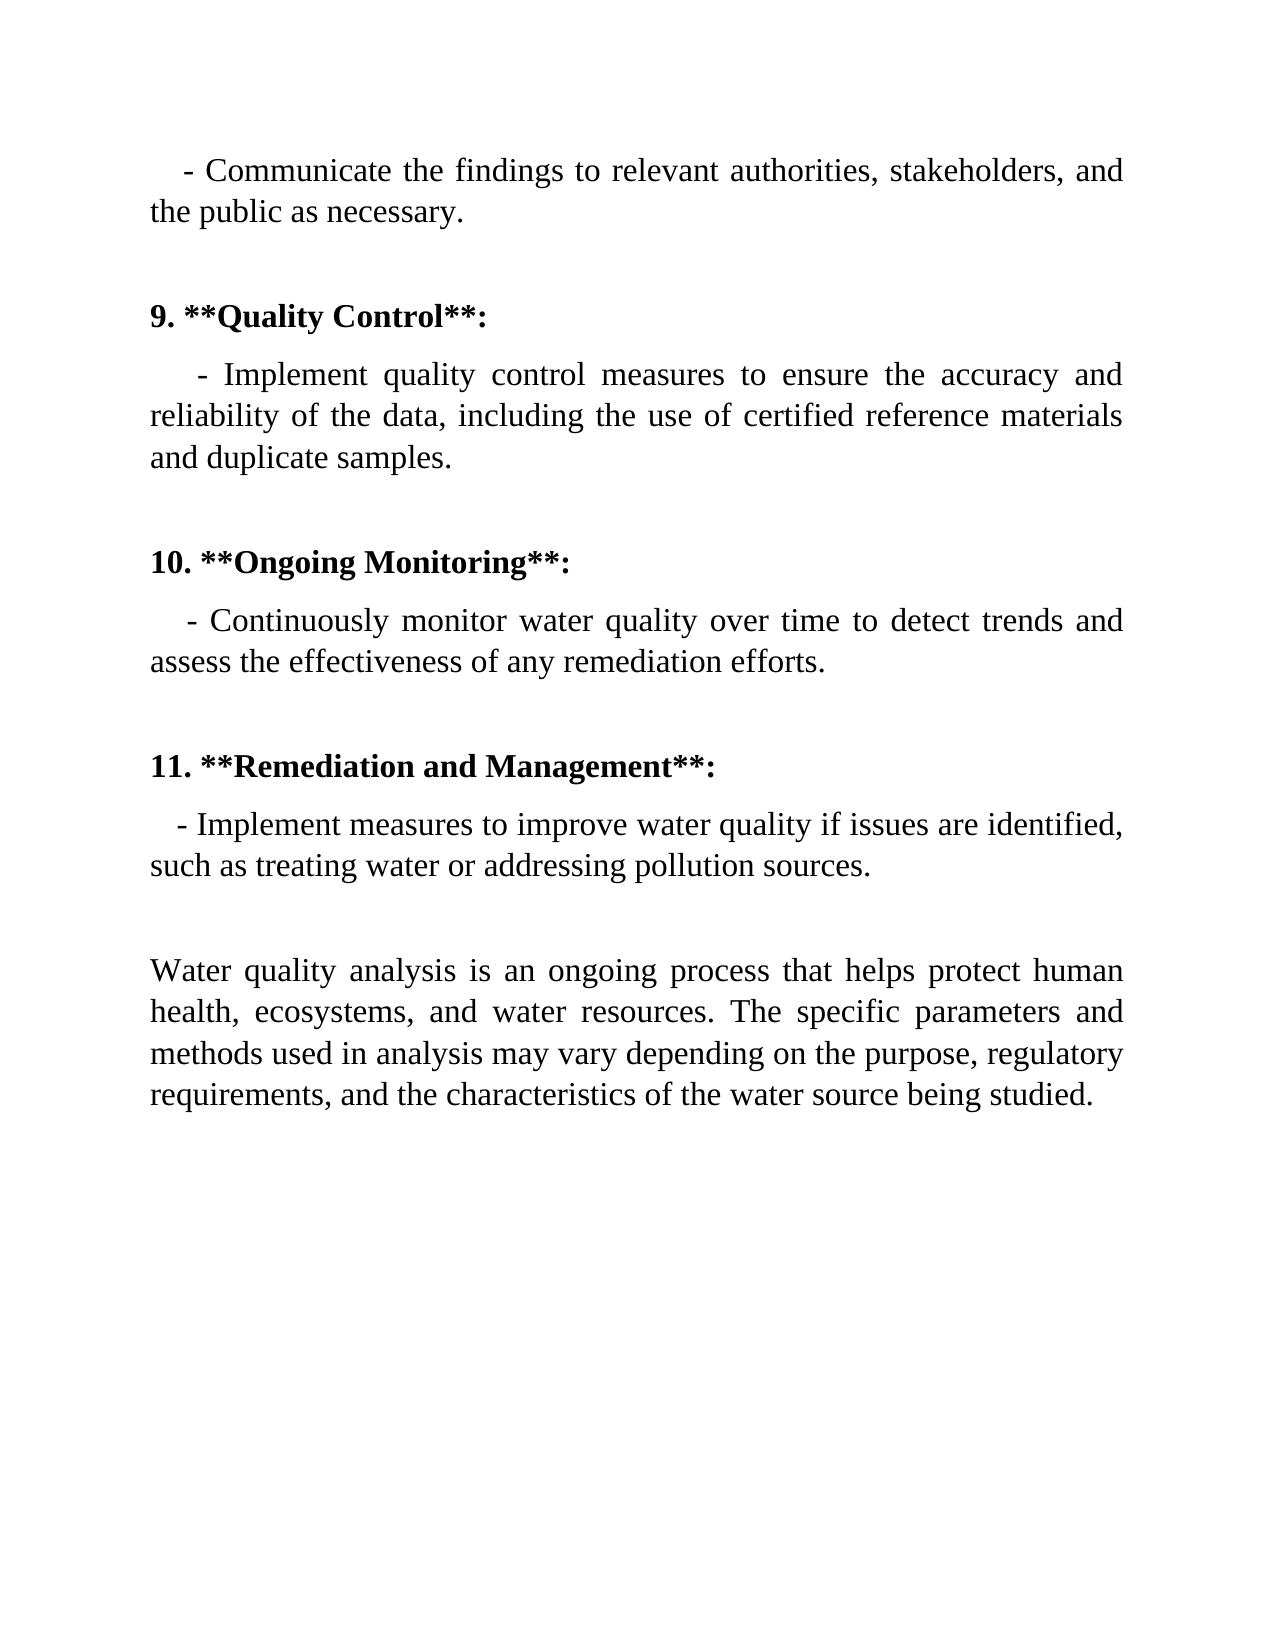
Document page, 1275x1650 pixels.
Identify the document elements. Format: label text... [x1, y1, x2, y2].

text 9. **Quality Control**: [150, 296, 1125, 334]
text - Continuously monitor water quality over time to detect trends and assess the effectiveness of any remediation efforts. [150, 600, 1125, 679]
text 10. **Ongoing Monitoring**: [150, 542, 1125, 580]
text - Implement measures to improve water quality if issues are identified, such as treating water or addressing pollution sources. [150, 804, 1125, 884]
text 11. **Remediation and Management**: [150, 746, 1125, 784]
text - Implement quality control measures to ensure the accuracy and reliability of the data, including the use of certified reference materials and duplicate samples. [150, 354, 1125, 475]
text - Communicate the findings to relevant authorities, stakeholders, and the public as necessary. [150, 150, 1125, 230]
text Water quality analysis is an ongoing process that helps protect human health, ecosystems, and water resources. The specific parameters and methods used in analysis may vary depending on the purpose, regulatory requirements, and the characteristics of the water source being studied. [150, 950, 1125, 1113]
